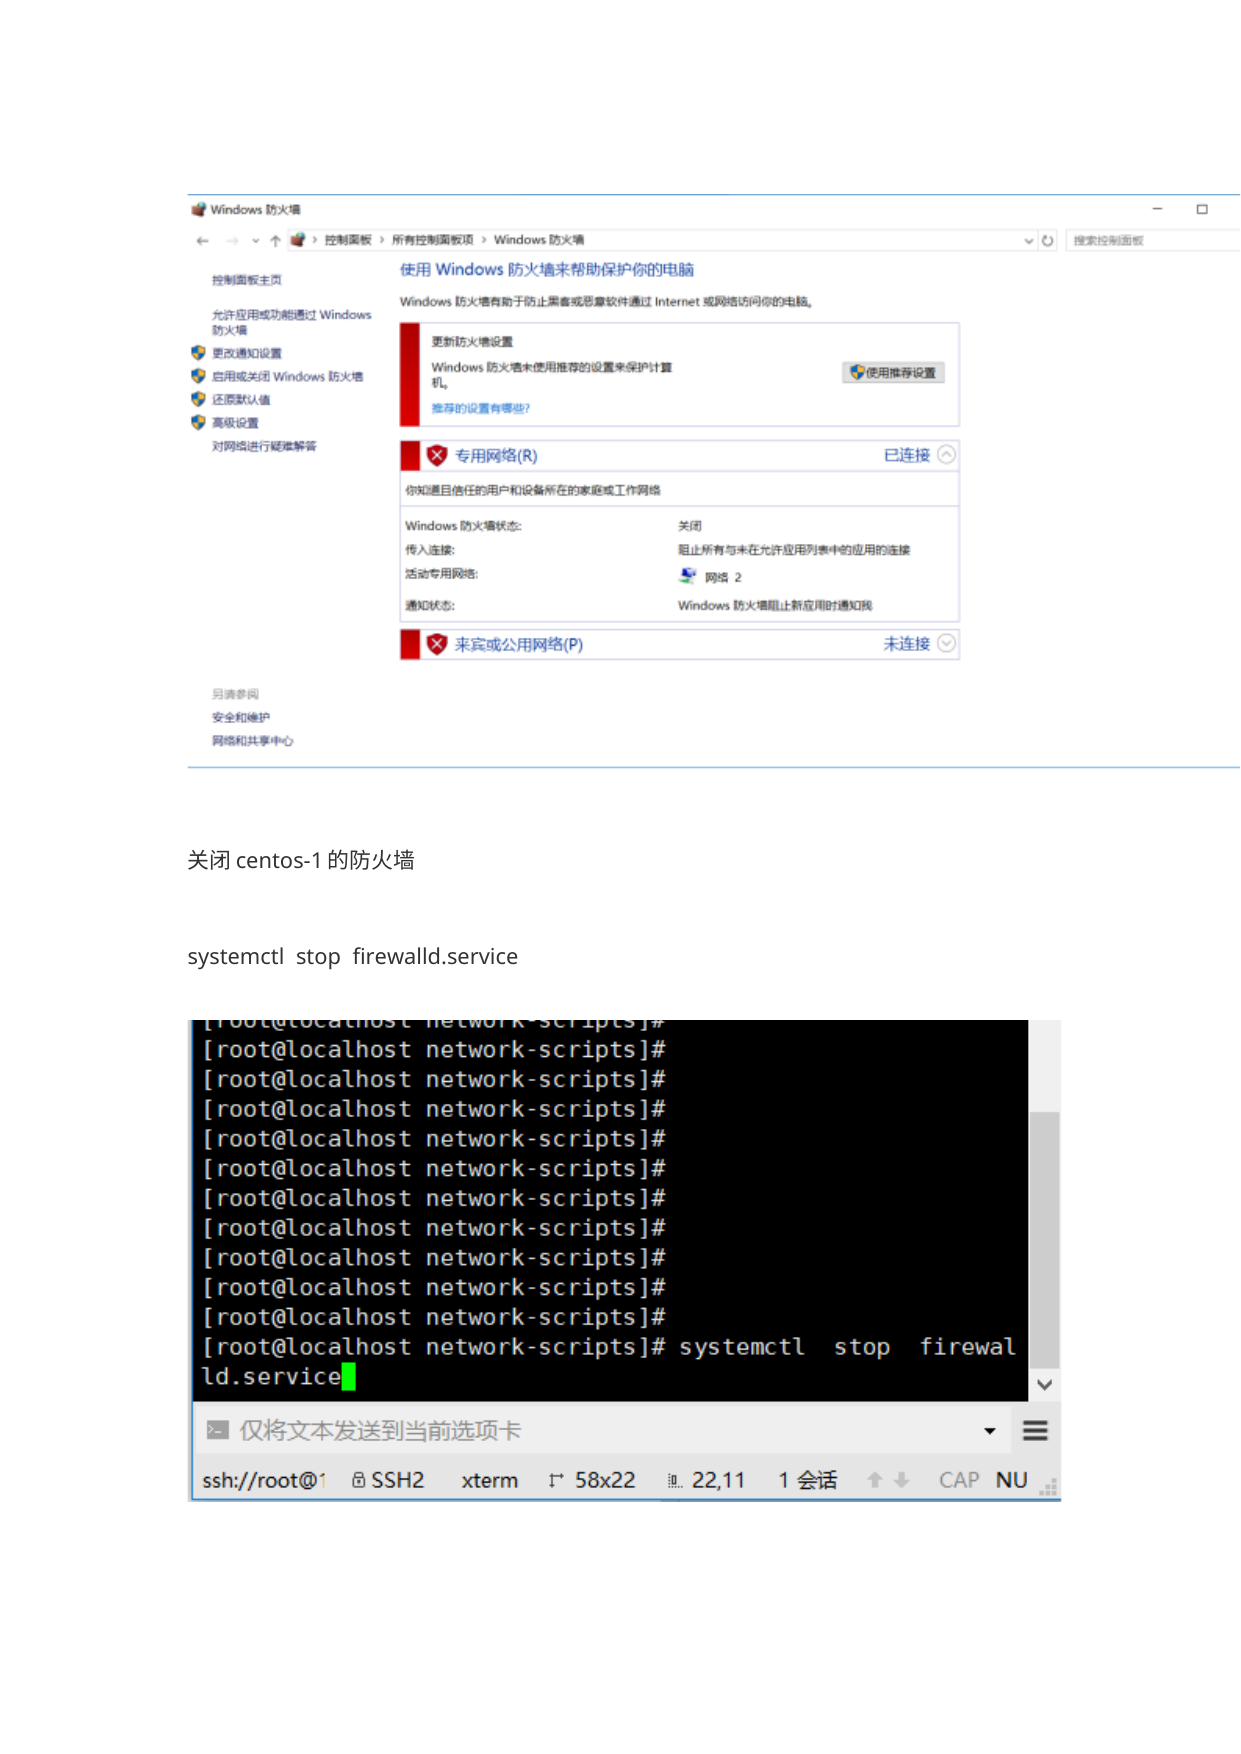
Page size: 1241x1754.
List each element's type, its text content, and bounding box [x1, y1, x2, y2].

picture [187, 194, 1241, 770]
text systemctl stop firewalld.service [187, 939, 1053, 972]
text 关闭centos-1的防火墙 [187, 843, 1053, 876]
picture [187, 1020, 1063, 1502]
